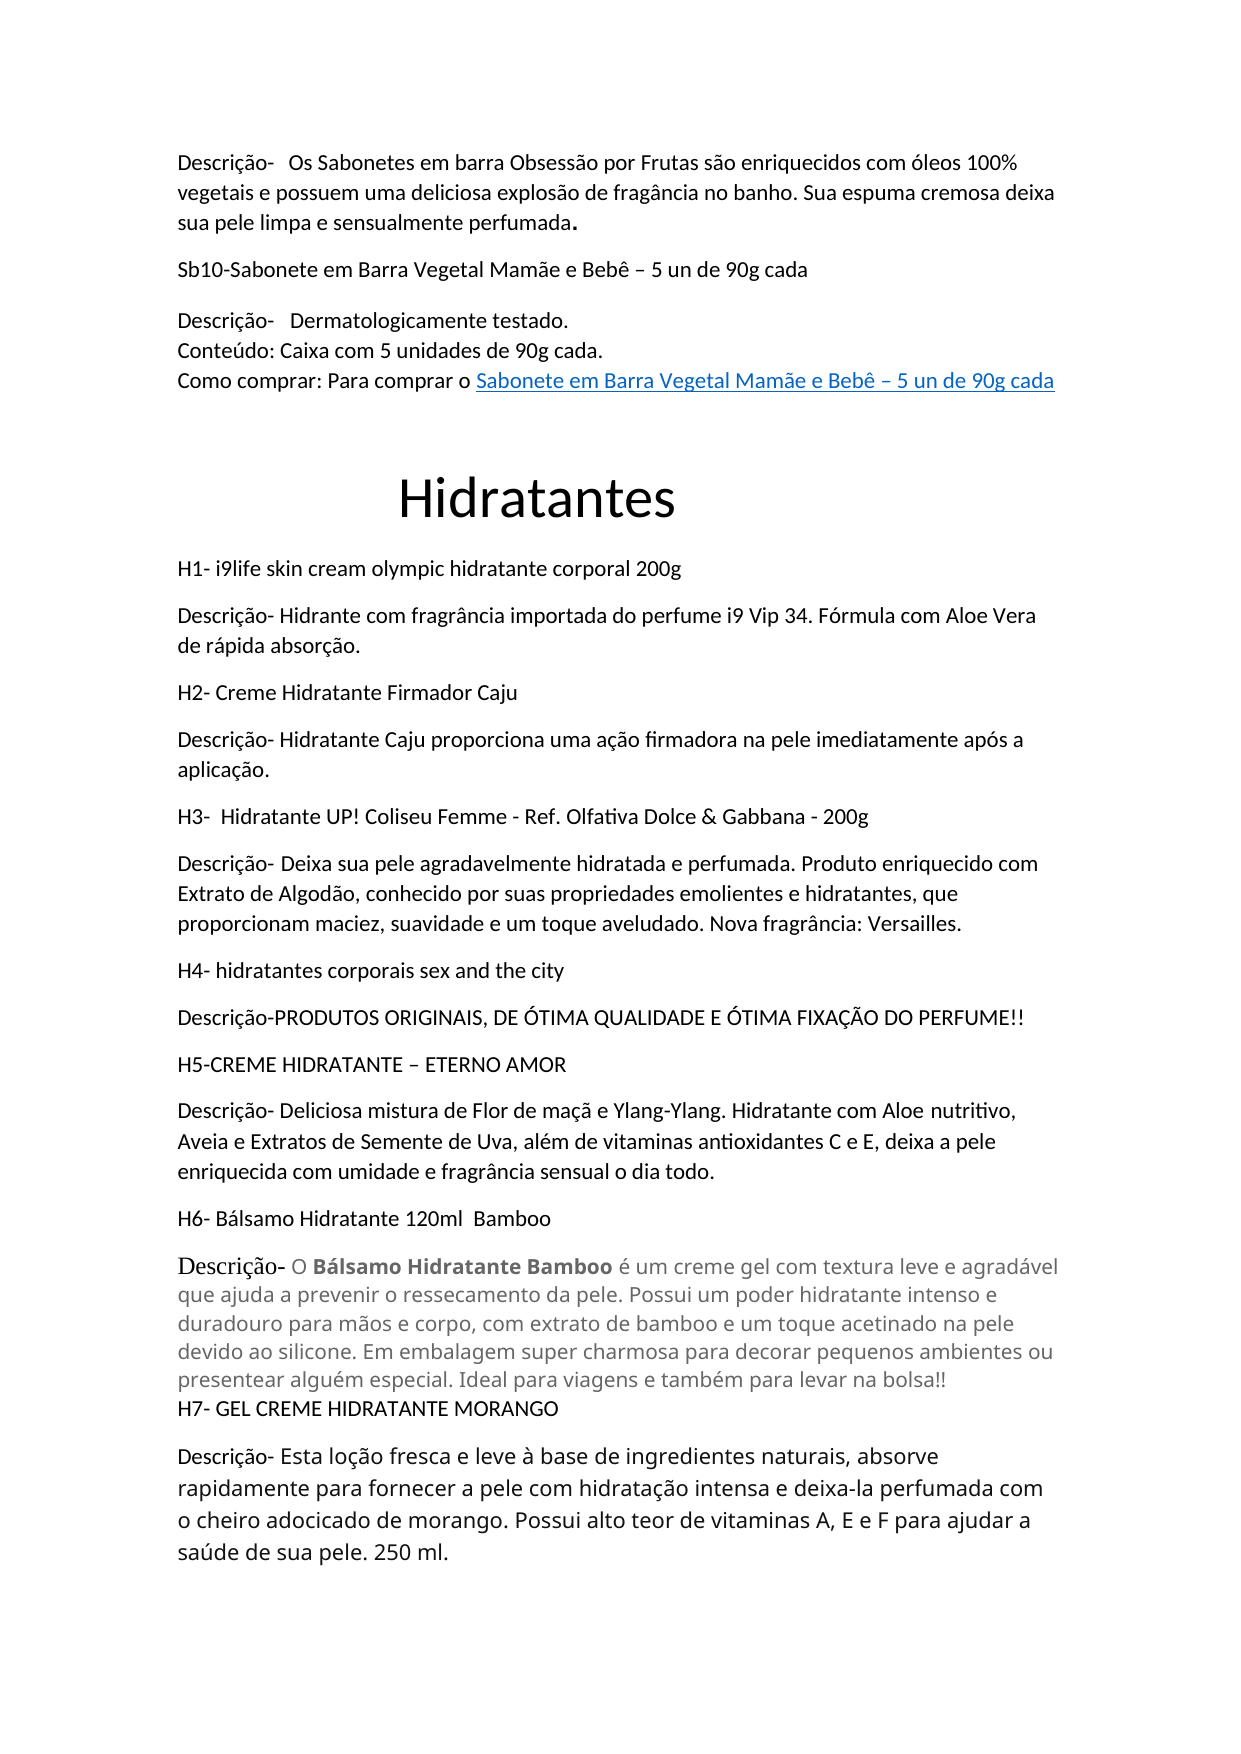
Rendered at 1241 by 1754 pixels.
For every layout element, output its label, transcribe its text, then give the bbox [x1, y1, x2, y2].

text Descrição- Hidratante Caju proporciona uma ação firmadora na pele imediatamente após a aplicação. [177, 725, 1063, 783]
text Descrição- Deixa sua pele agradavelmente hidratada e perfumada. Produto enriquecido com Extrato de Algodão, conhecido por suas propriedades emolientes e hidratantes, que proporcionam maciez, suavidade e um toque aveludado. Nova fragrância: Versailles. [177, 849, 1063, 937]
text H7- GEL CREME HIDRATANTE MORANGO [177, 1394, 1063, 1422]
text Descrição- Os Sabonetes em barra Obsessão por Frutas são enriquecidos com óleos 100% vegetais e possuem uma deliciosa explosão de fragância no banho. Sua espuma cremosa deixa sua pele limpa e sensualmente perfumada. [177, 148, 1063, 236]
text H2- Creme Hidratante Firmador Caju [177, 678, 1063, 706]
text H3- Hidratante UP! Coliseu Femme - Ref. Olfativa Dolce & Gabbana - 200g [177, 802, 1063, 830]
text H1- i9life skin cream olympic hidratante corporal 200g [177, 554, 1063, 582]
text Hidratantes [177, 460, 1063, 532]
text Sb10-Sabonete em Barra Vegetal Mamãe e Bebê – 5 un de 90g cada [177, 255, 1063, 283]
text H4- hidratantes corporais sex and the city [177, 956, 1063, 984]
text Descrição- Deliciosa mistura de Flor de maçã e Ylang-Ylang. Hidratante com Aloe nutritivo, Aveia e Extratos de Semente de Uva, além de vitaminas antioxidantes C e E, deixa a pele enriquecida com umidade e fragrância sensual o dia todo. [177, 1097, 1063, 1185]
text Descrição-PRODUTOS ORIGINAIS, DE ÓTIMA QUALIDADE E ÓTIMA FIXAÇÃO DO PERFUME!! [177, 1003, 1063, 1031]
text Descrição- Esta loção fresca e leve à base de ingredientes naturais, absorve rapidamente para fornecer a pele com hidratação intensa e deixa-la perfumada com o cheiro adocicado de morango. Possui alto teor de vitaminas A, E e F para ajudar a saúde de sua pele. 250 ml. [177, 1441, 1063, 1567]
text H6- Bálsamo Hidratante 120ml Bamboo [177, 1204, 1063, 1232]
text Descrição- Dermatologicamente testado. Conteúdo: Caixa com 5 unidades de 90g cada. Como comprar: Para comprar o Sabonete em Barra Vegetal Mamãe e Bebê – 5 un de 90g cada [177, 302, 1063, 394]
text Descrição- Hidrante com fragrância importada do perfume i9 Vip 34. Fórmula com Aloe Vera de rápida absorção. [177, 601, 1063, 659]
text Descrição- O Bálsamo Hidratante Bamboo é um creme gel com textura leve e agradável que ajuda a prevenir o ressecamento da pele. Possui um poder hidratante intenso e duradouro para mãos e corpo, com extrato de bamboo e um toque acetinado na pele devido ao silicone. Em embalagem super charmosa para decorar pequenos ambientes ou presentear alguém especial. Ideal para viagens e também para levar na bolsa!! [177, 1251, 1063, 1394]
text H5-CREME HIDRATANTE – ETERNO AMOR [177, 1050, 1063, 1078]
